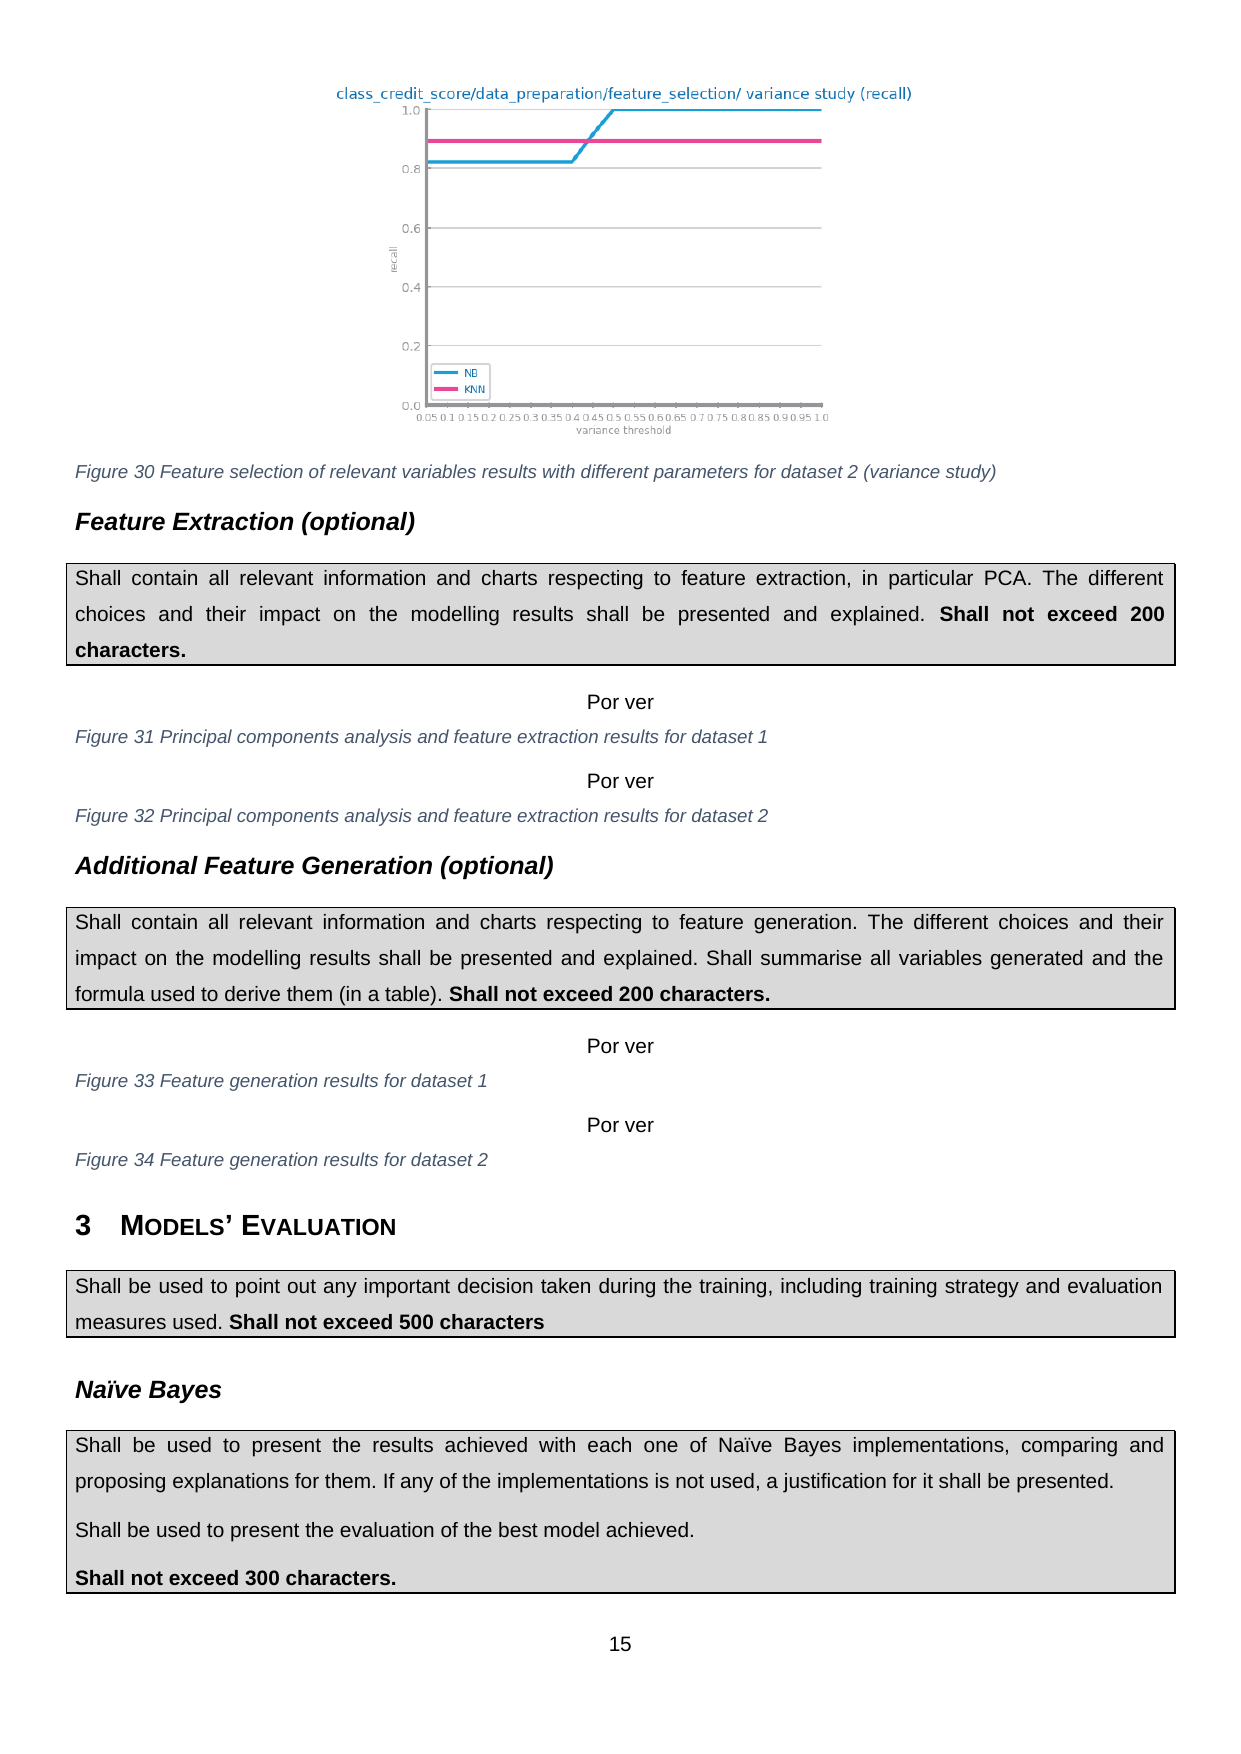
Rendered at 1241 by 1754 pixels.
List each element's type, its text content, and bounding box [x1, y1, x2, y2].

text Shall contain all relevant information and charts respecting to feature generation. The different choices and their impact on the modelling results shall be presented and explained. Shall summarise all variables generated and the formula used to derive them (in a table). Shall not exceed 200 characters. [67, 908, 1174, 1008]
picture [323, 75, 923, 449]
text Por ver [75, 690, 1165, 714]
subtitle Additional Feature Generation (optional) [75, 851, 1165, 880]
subtitle Models’ Evaluation [75, 1208, 1165, 1241]
text Shall be used to present the results achieved with each one of Naïve Bayes implementations, comparing and proposing explanations for them. If any of the implementations is not used, a justification for it shall be presented. [67, 1431, 1174, 1493]
text Por ver [75, 1113, 1165, 1137]
text Por ver [75, 1034, 1165, 1058]
text Shall not exceed 300 characters. [67, 1563, 1174, 1592]
subtitle Feature Extraction (optional) [75, 507, 1165, 536]
subtitle Naïve Bayes [75, 1374, 1165, 1403]
text Por ver [75, 768, 1165, 792]
text Shall be used to point out any important decision taken during the training, including training strategy and evaluation measures used. Shall not exceed 500 characters [67, 1271, 1174, 1336]
text Shall contain all relevant information and charts respecting to feature extraction, in particular PCA. The different choices and their impact on the modelling results shall be presented and explained. Shall not exceed 200 characters. [67, 564, 1174, 664]
text Shall be used to present the evaluation of the best model achieved. [67, 1514, 1174, 1542]
